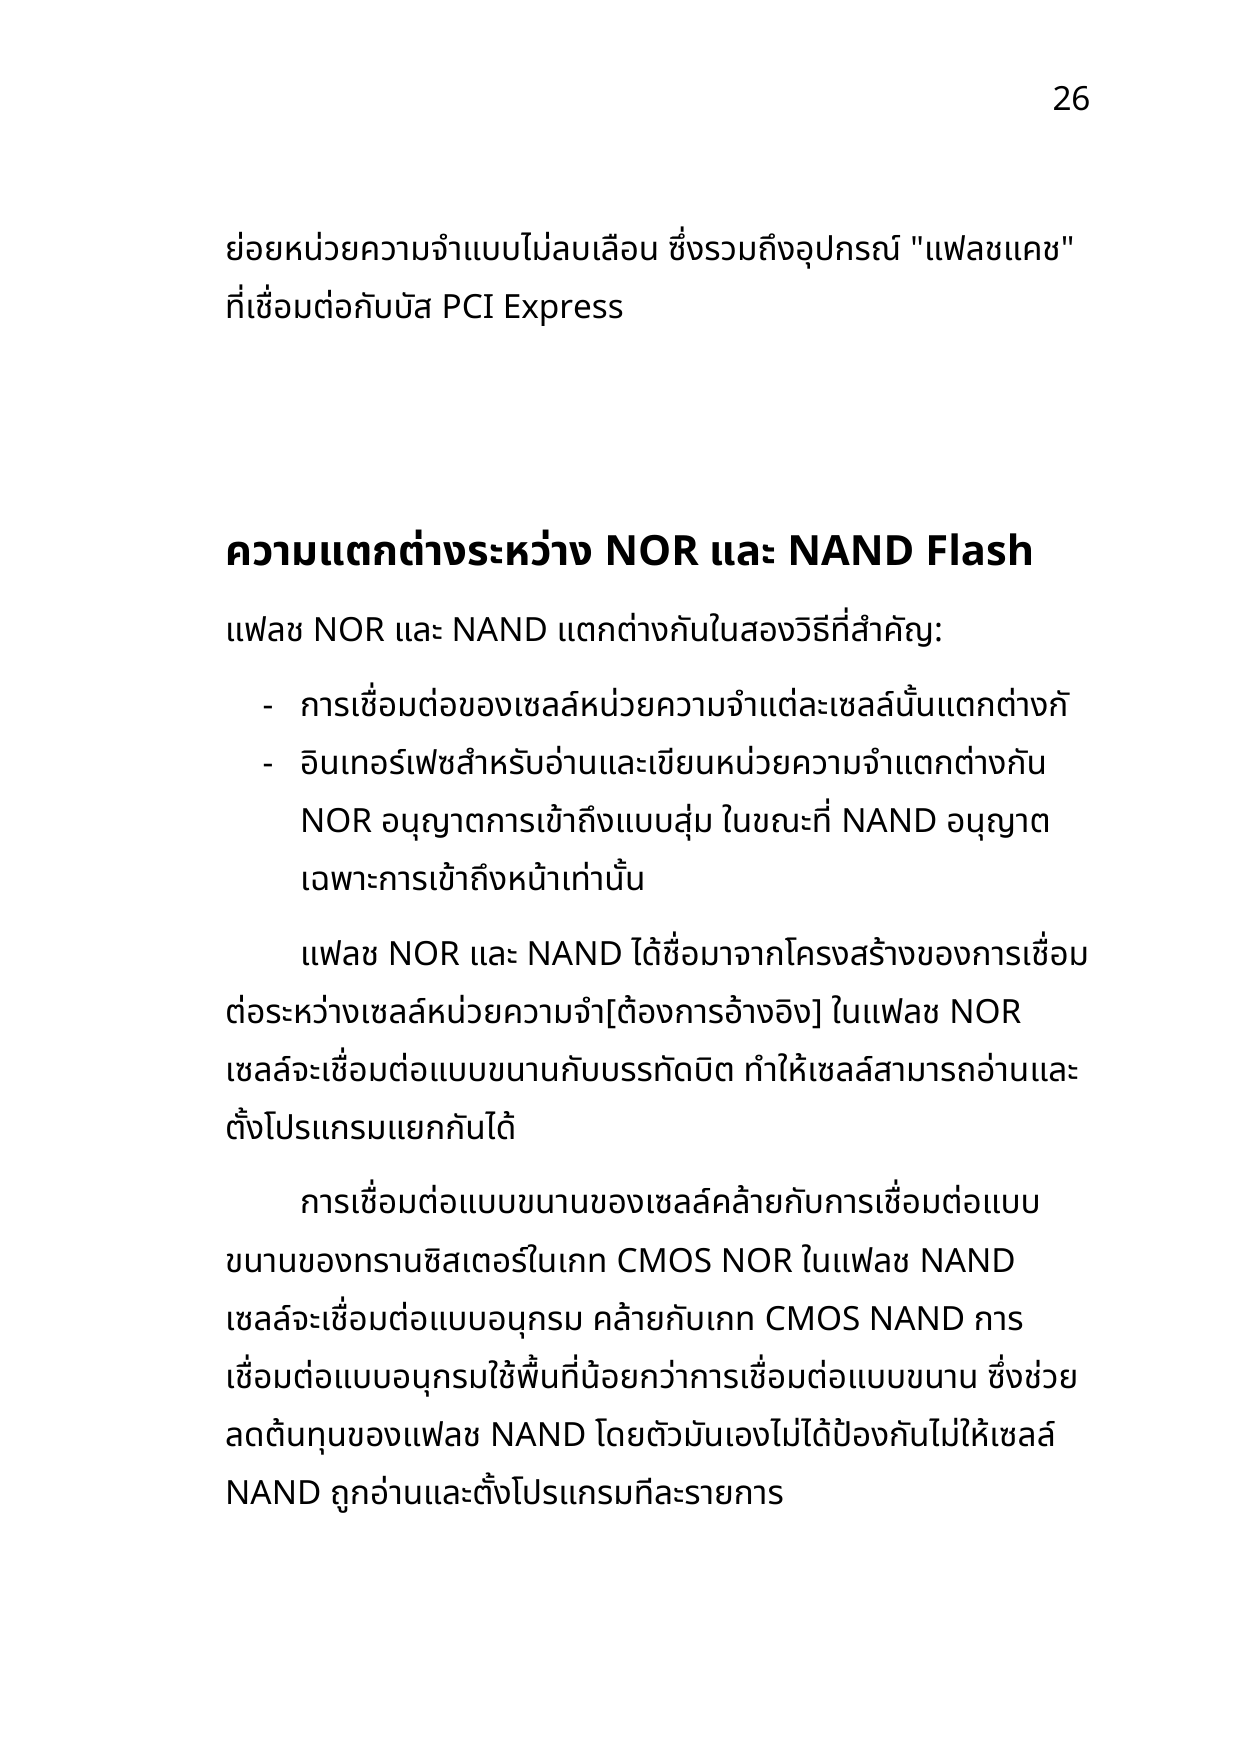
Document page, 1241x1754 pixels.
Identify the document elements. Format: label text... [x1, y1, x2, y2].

text แฟลช NOR และ NAND ได้ชื่อมาจากโครงสร้างของการเชื่อมต่อระหว่างเซลล์หน่วยความจำ[ต้องการอ้างอิง] ในแฟลช NOR เซลล์จะเชื่อมต่อแบบขนานกับบรรทัดบิต ทำให้เซลล์สามารถอ่านและตั้งโปรแกรมแยกกันได้ [225, 930, 1090, 1154]
text การเชื่อมต่อแบบขนานของเซลล์คล้ายกับการเชื่อมต่อแบบขนานของทรานซิสเตอร์ในเกท CMOS NOR ในแฟลช NAND เซลล์จะเชื่อมต่อแบบอนุกรม คล้ายกับเกท CMOS NAND การเชื่อมต่อแบบอนุกรมใช้พื้นที่น้อยกว่าการเชื่อมต่อแบบขนาน ซึ่งช่วยลดต้นทุนของแฟลช NAND โดยตัวมันเองไม่ได้ป้องกันไม่ให้เซลล์ NAND ถูกอ่านและตั้งโปรแกรมทีละรายการ [225, 1178, 1090, 1519]
subtitle ความแตกต่างระหว่าง NOR และ NAND Flash [225, 521, 1090, 584]
list การเชื่อมต่อของเซลล์หน่วยความจำแต่ละเซลล์นั้นแตกต่างกั [262, 681, 1090, 731]
text แฟลช NOR และ NAND แตกต่างกันในสองวิธีที่สำคัญ: [225, 606, 1090, 657]
list อินเทอร์เฟซสำหรับอ่านและเขียนหน่วยความจำแตกต่างกัน NOR อนุญาตการเข้าถึงแบบสุ่ม ในขณะที่ NAND อนุญาตเฉพาะการเข้าถึงหน้าเท่านั้น [262, 739, 1090, 906]
